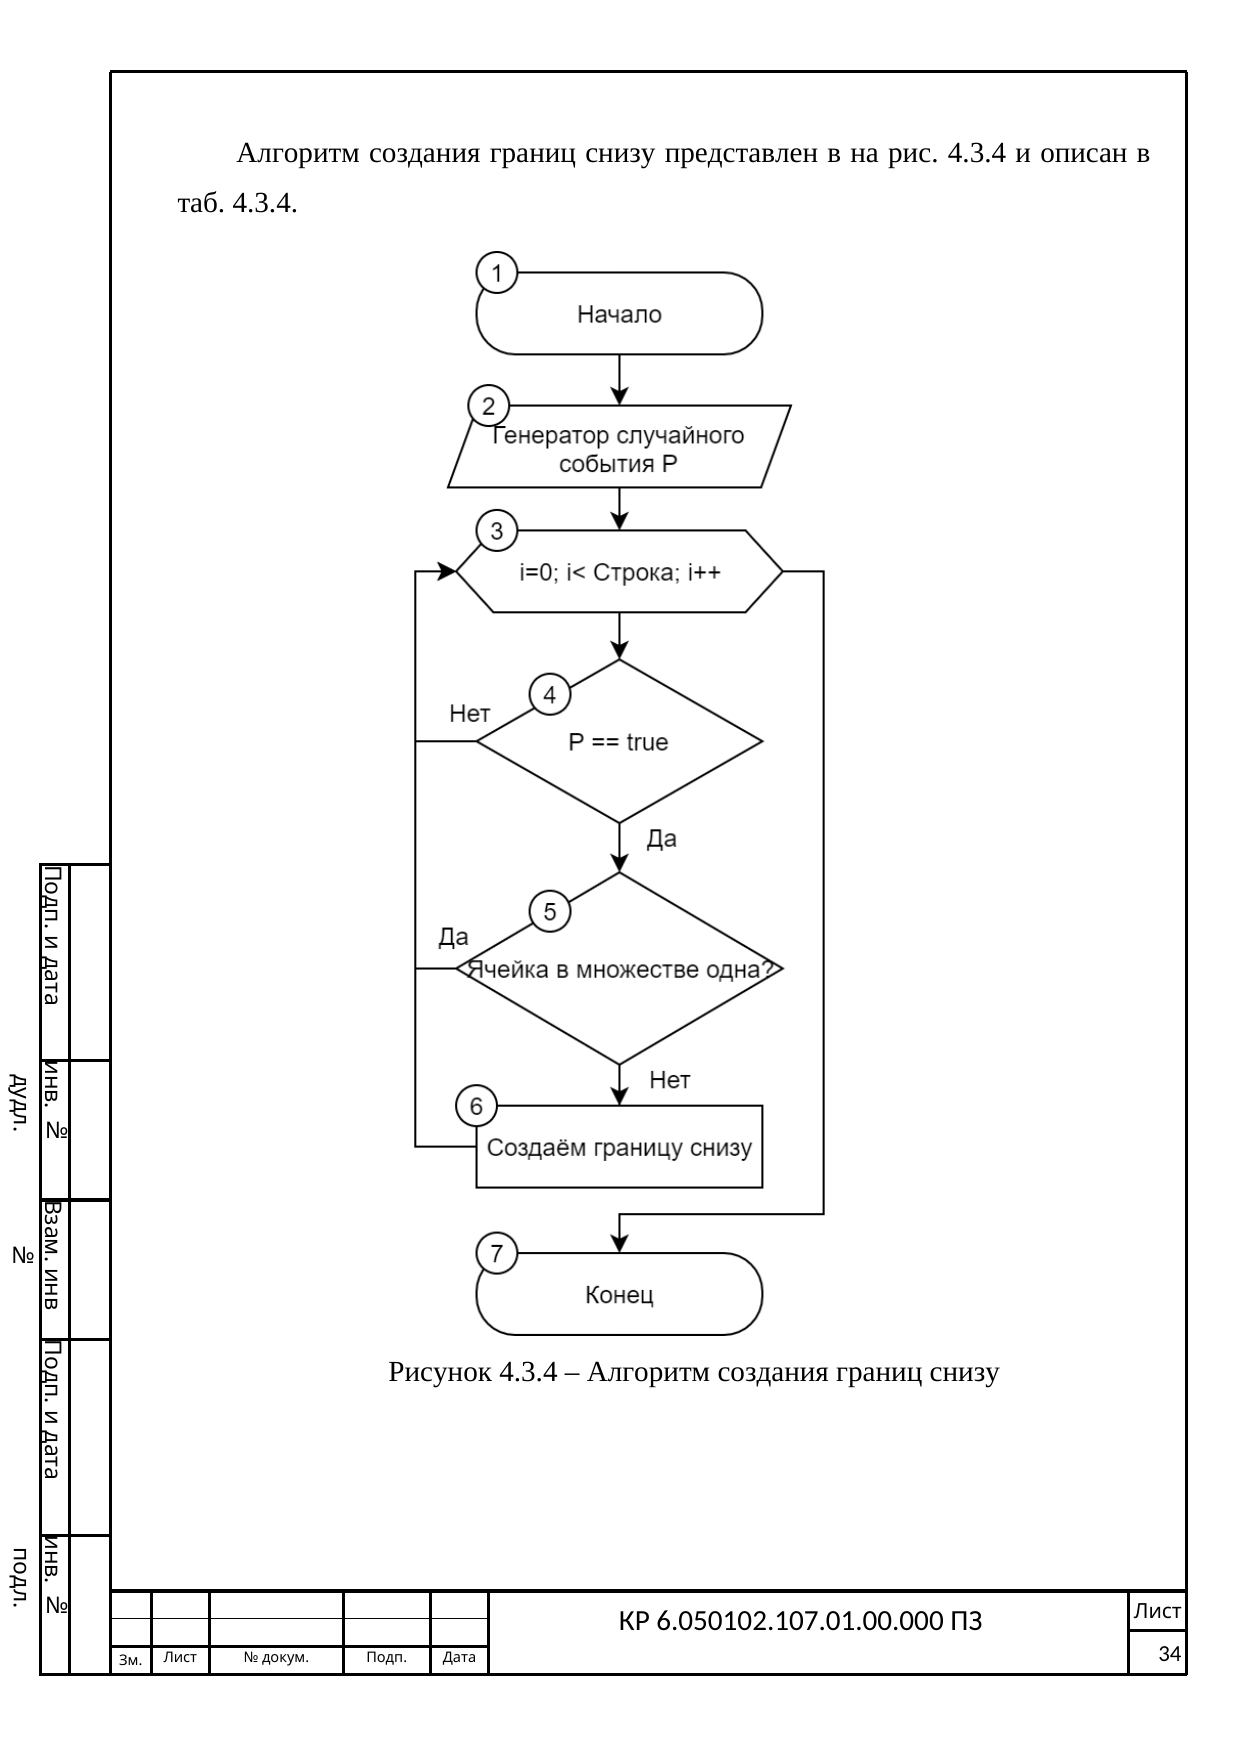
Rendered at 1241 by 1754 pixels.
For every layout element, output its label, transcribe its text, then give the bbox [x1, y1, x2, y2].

text Рисунок 4.3.4 – Алгоритм создания границ снизу [177, 1354, 1152, 1388]
picture [400, 251, 841, 1336]
text Алгоритм создания границ снизу представлен в на рис. 4.3.4 и описан в таб. 4.3.4. [177, 135, 1152, 219]
